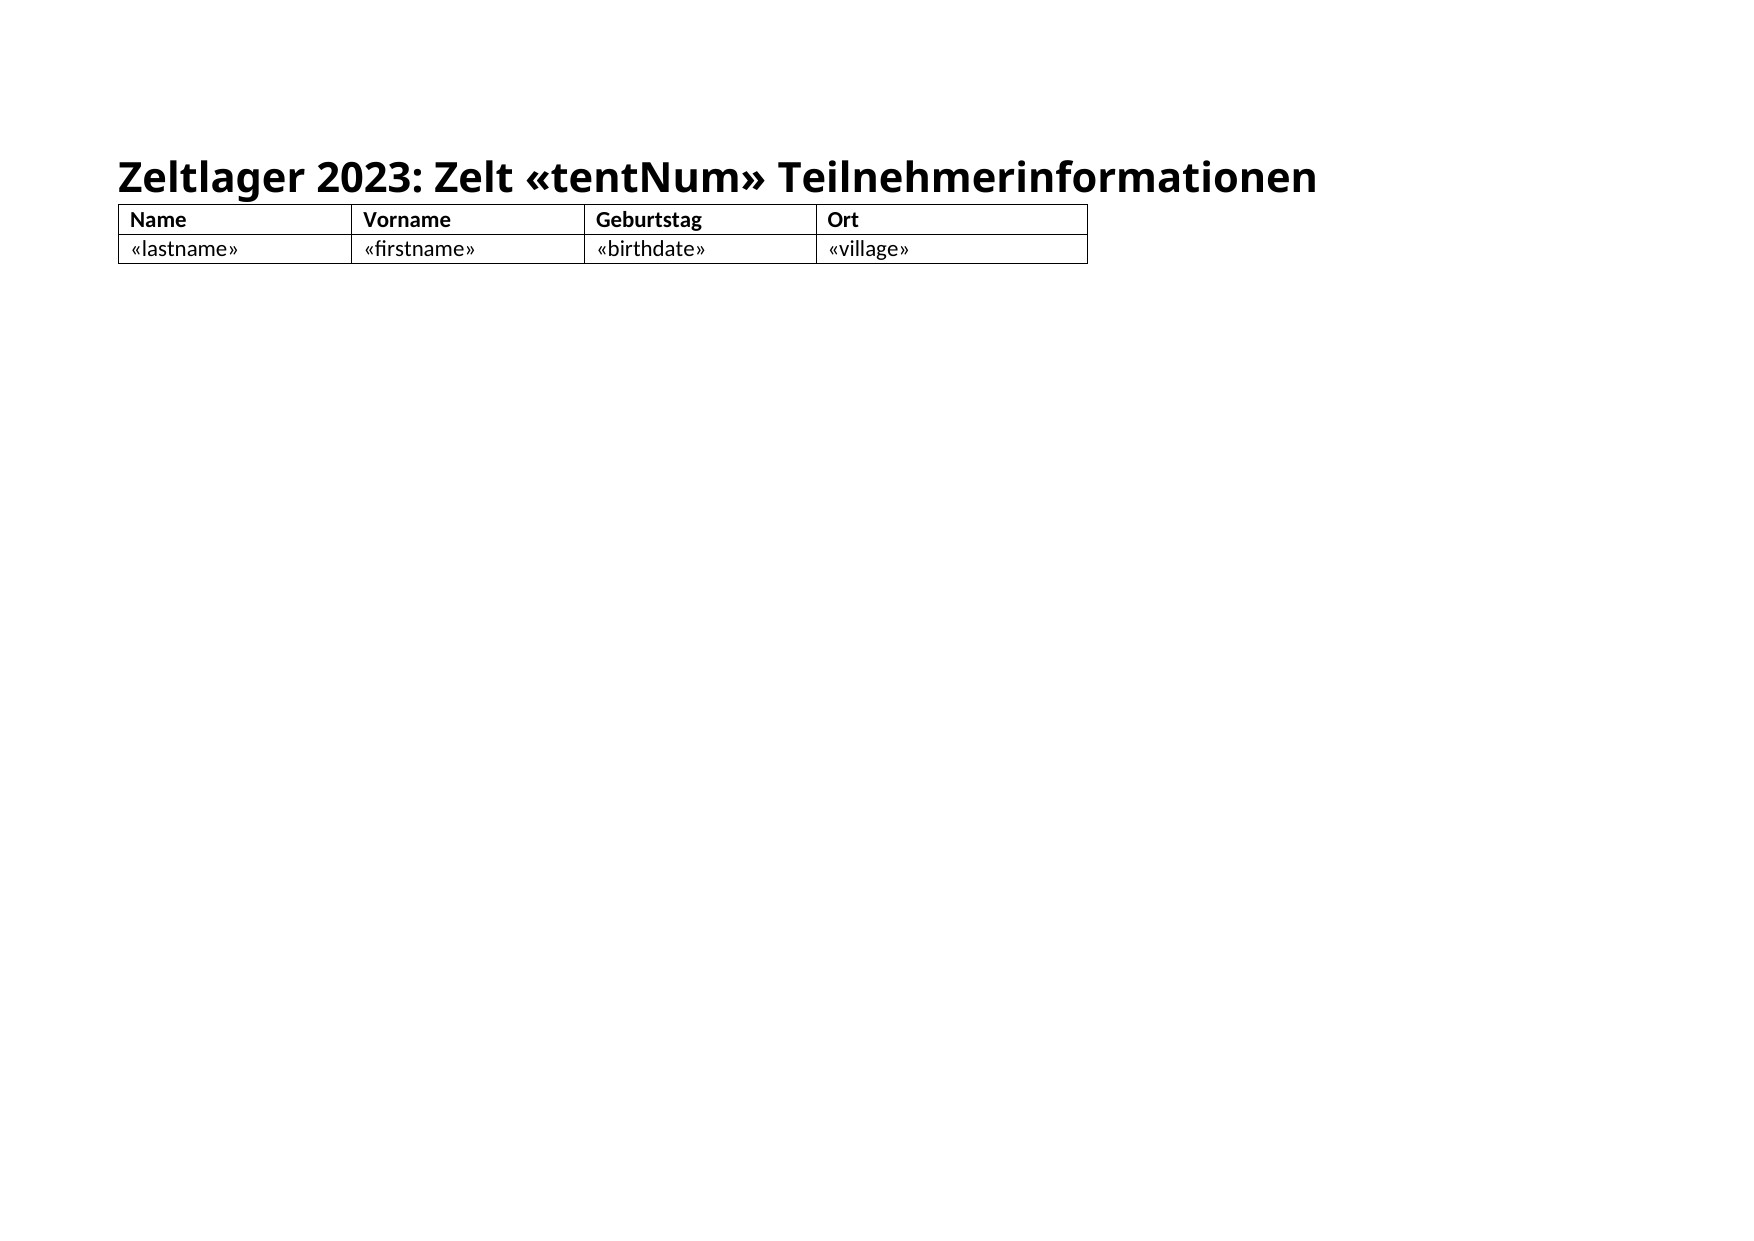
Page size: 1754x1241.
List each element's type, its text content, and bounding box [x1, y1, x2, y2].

table_header Ort [817, 205, 1087, 233]
table_cell «birthdate» [585, 235, 816, 262]
text Zeltlager 2023: Zelt «tentNum» Teilnehmerinformationen [118, 148, 1606, 204]
table_header Name [119, 205, 351, 233]
table_header Geburtstag [585, 205, 816, 233]
table_cell «firstname» [352, 235, 584, 262]
table_cell «village» [817, 235, 1087, 262]
table_cell «lastname» [119, 235, 351, 262]
table_header Vorname [352, 205, 584, 233]
